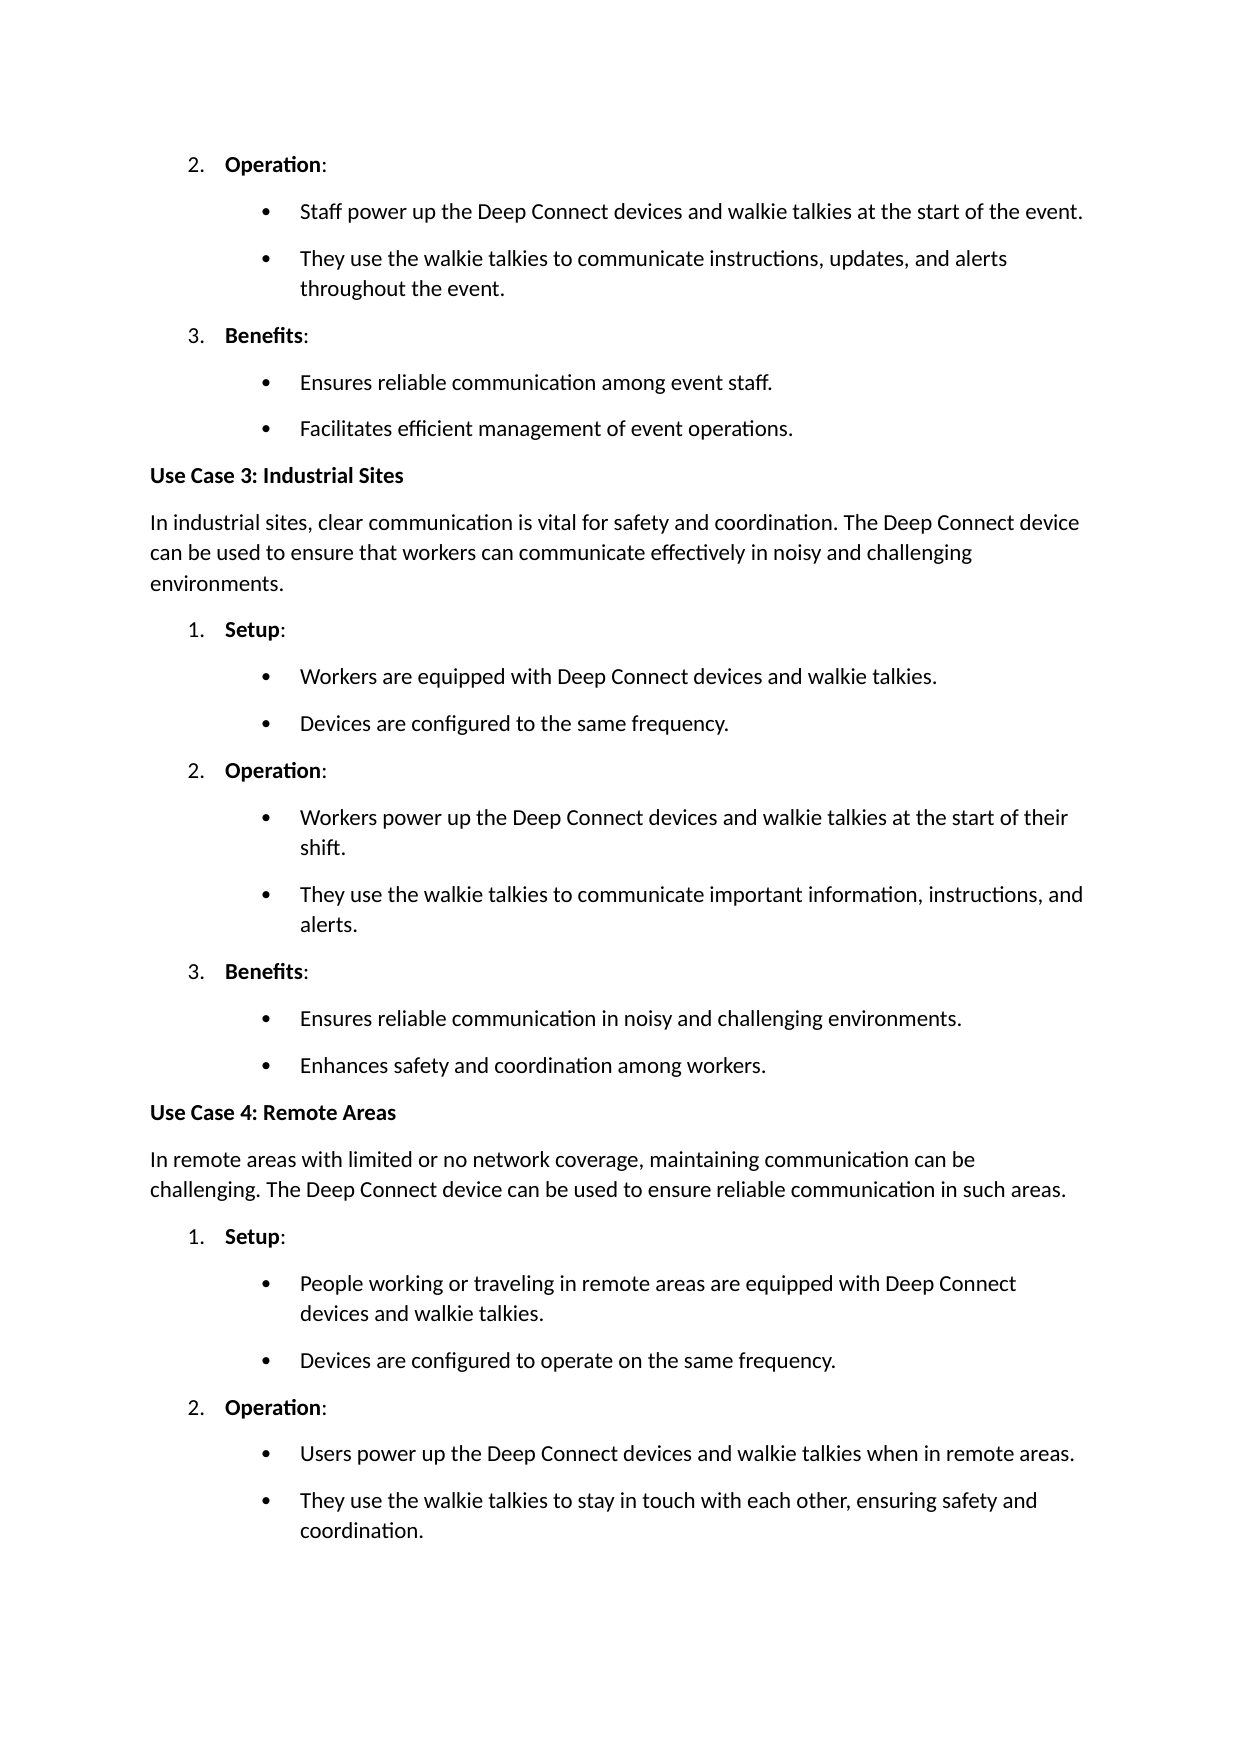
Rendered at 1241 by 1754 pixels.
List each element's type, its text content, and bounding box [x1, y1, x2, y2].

list People working or traveling in remote areas are equipped with Deep Connect devices and walkie talkies. [262, 1269, 1090, 1327]
text Use Case 3: Industrial Sites [150, 461, 1090, 489]
list Ensures reliable communication among event staff. [262, 368, 1090, 396]
list Staff power up the Deep Connect devices and walkie talkies at the start of the event. [262, 197, 1090, 225]
list Workers are equipped with Deep Connect devices and walkie talkies. [262, 662, 1090, 691]
list Operation: [187, 756, 1090, 784]
list Enhances safety and coordination among workers. [262, 1051, 1090, 1079]
list Operation: [187, 150, 1090, 178]
text In industrial sites, clear communication is vital for safety and coordination. The Deep Connect device can be used to ensure that workers can communicate effectively in noisy and challenging environments. [150, 508, 1090, 597]
list Setup: [187, 1222, 1090, 1250]
text In remote areas with limited or no network coverage, maintaining communication can be challenging. The Deep Connect device can be used to ensure reliable communication in such areas. [150, 1145, 1090, 1203]
list They use the walkie talkies to communicate important information, instructions, and alerts. [262, 880, 1090, 938]
list They use the walkie talkies to stay in touch with each other, ensuring safety and coordination. [262, 1486, 1090, 1545]
list Devices are configured to the same frequency. [262, 709, 1090, 737]
list Benefits: [187, 321, 1090, 349]
list Operation: [187, 1393, 1090, 1421]
list Workers power up the Deep Connect devices and walkie talkies at the start of their shift. [262, 803, 1090, 861]
list Ensures reliable communication in noisy and challenging environments. [262, 1004, 1090, 1032]
list Benefits: [187, 957, 1090, 985]
text Use Case 4: Remote Areas [150, 1098, 1090, 1126]
list Devices are configured to operate on the same frequency. [262, 1346, 1090, 1374]
list They use the walkie talkies to communicate instructions, updates, and alerts throughout the event. [262, 244, 1090, 302]
list Setup: [187, 616, 1090, 644]
list Users power up the Deep Connect devices and walkie talkies when in remote areas. [262, 1439, 1090, 1468]
list Facilitates efficient management of event operations. [262, 414, 1090, 443]
